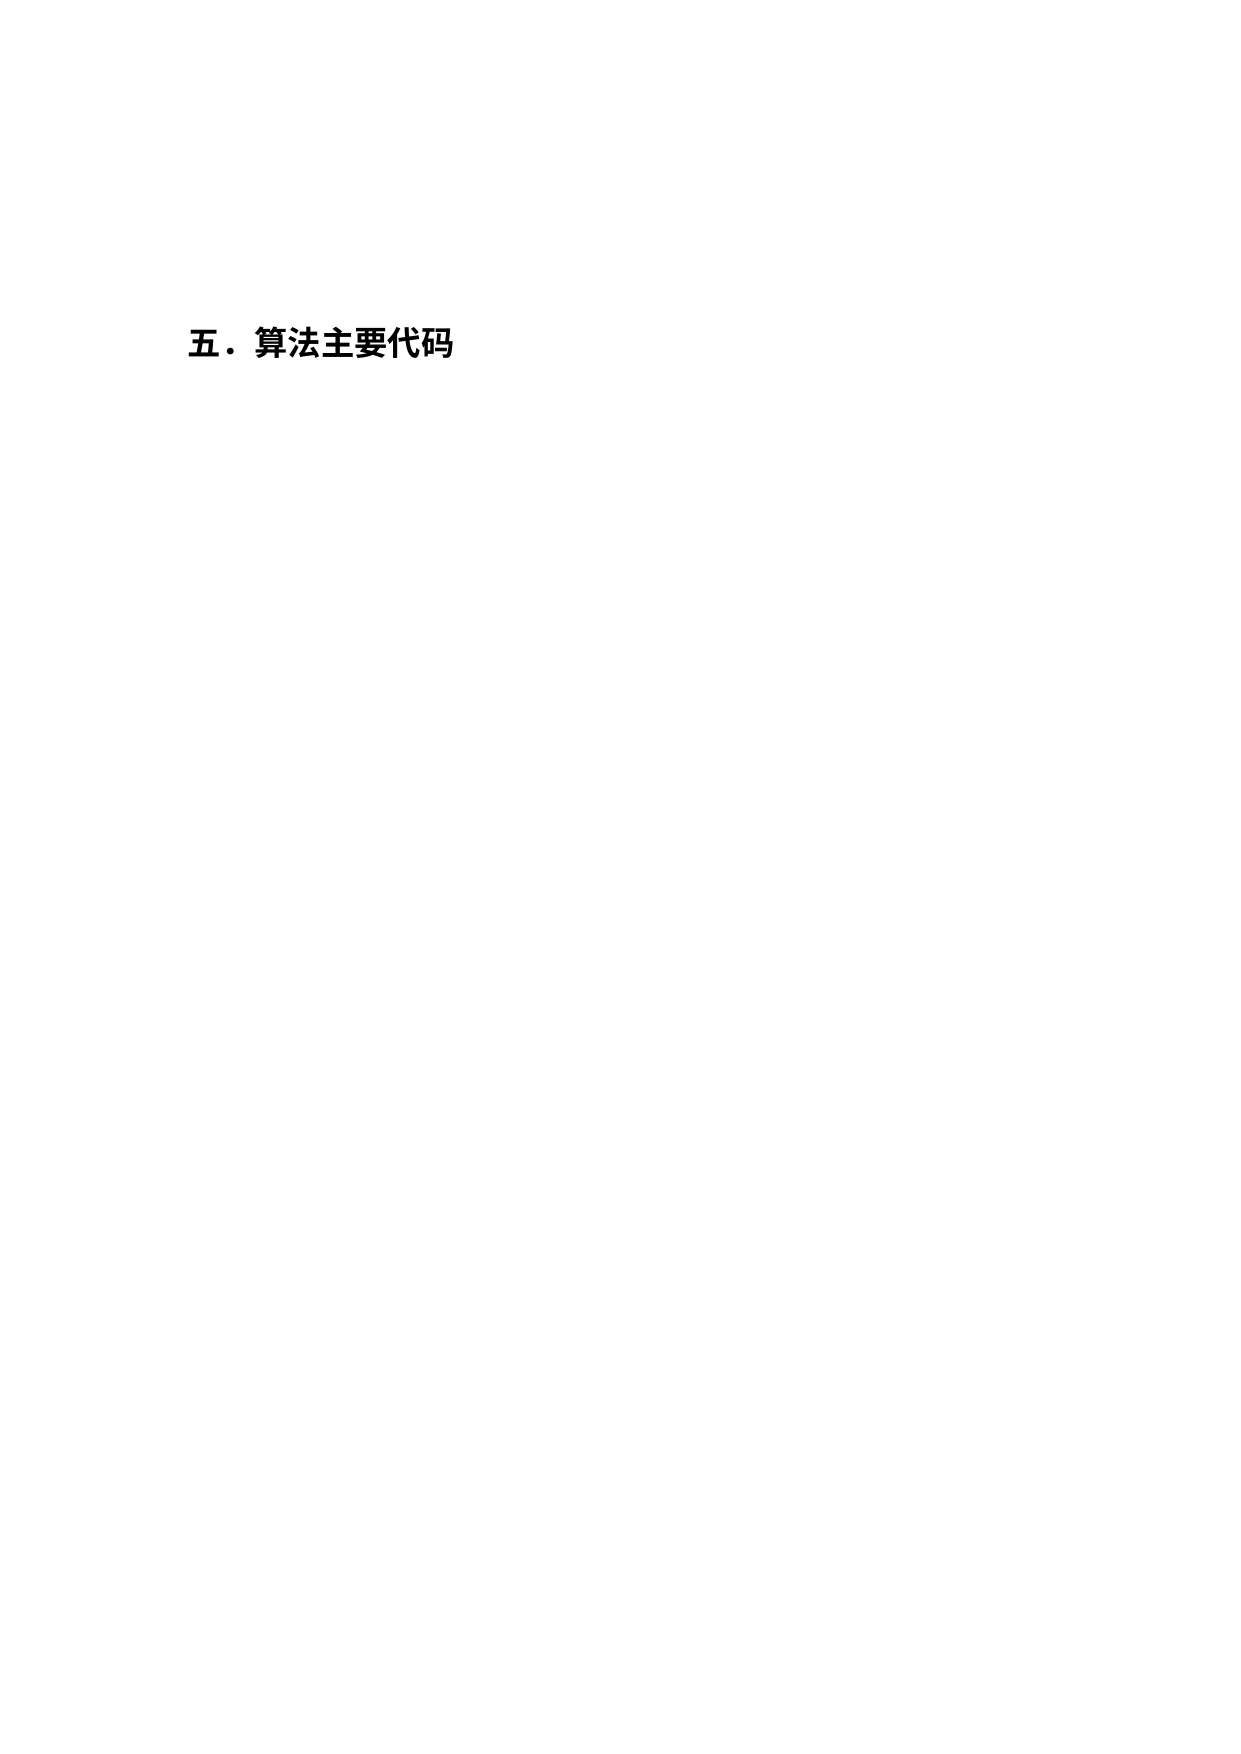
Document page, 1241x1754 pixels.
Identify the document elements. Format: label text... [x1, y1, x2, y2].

list 算法主要代码 [187, 308, 1053, 373]
